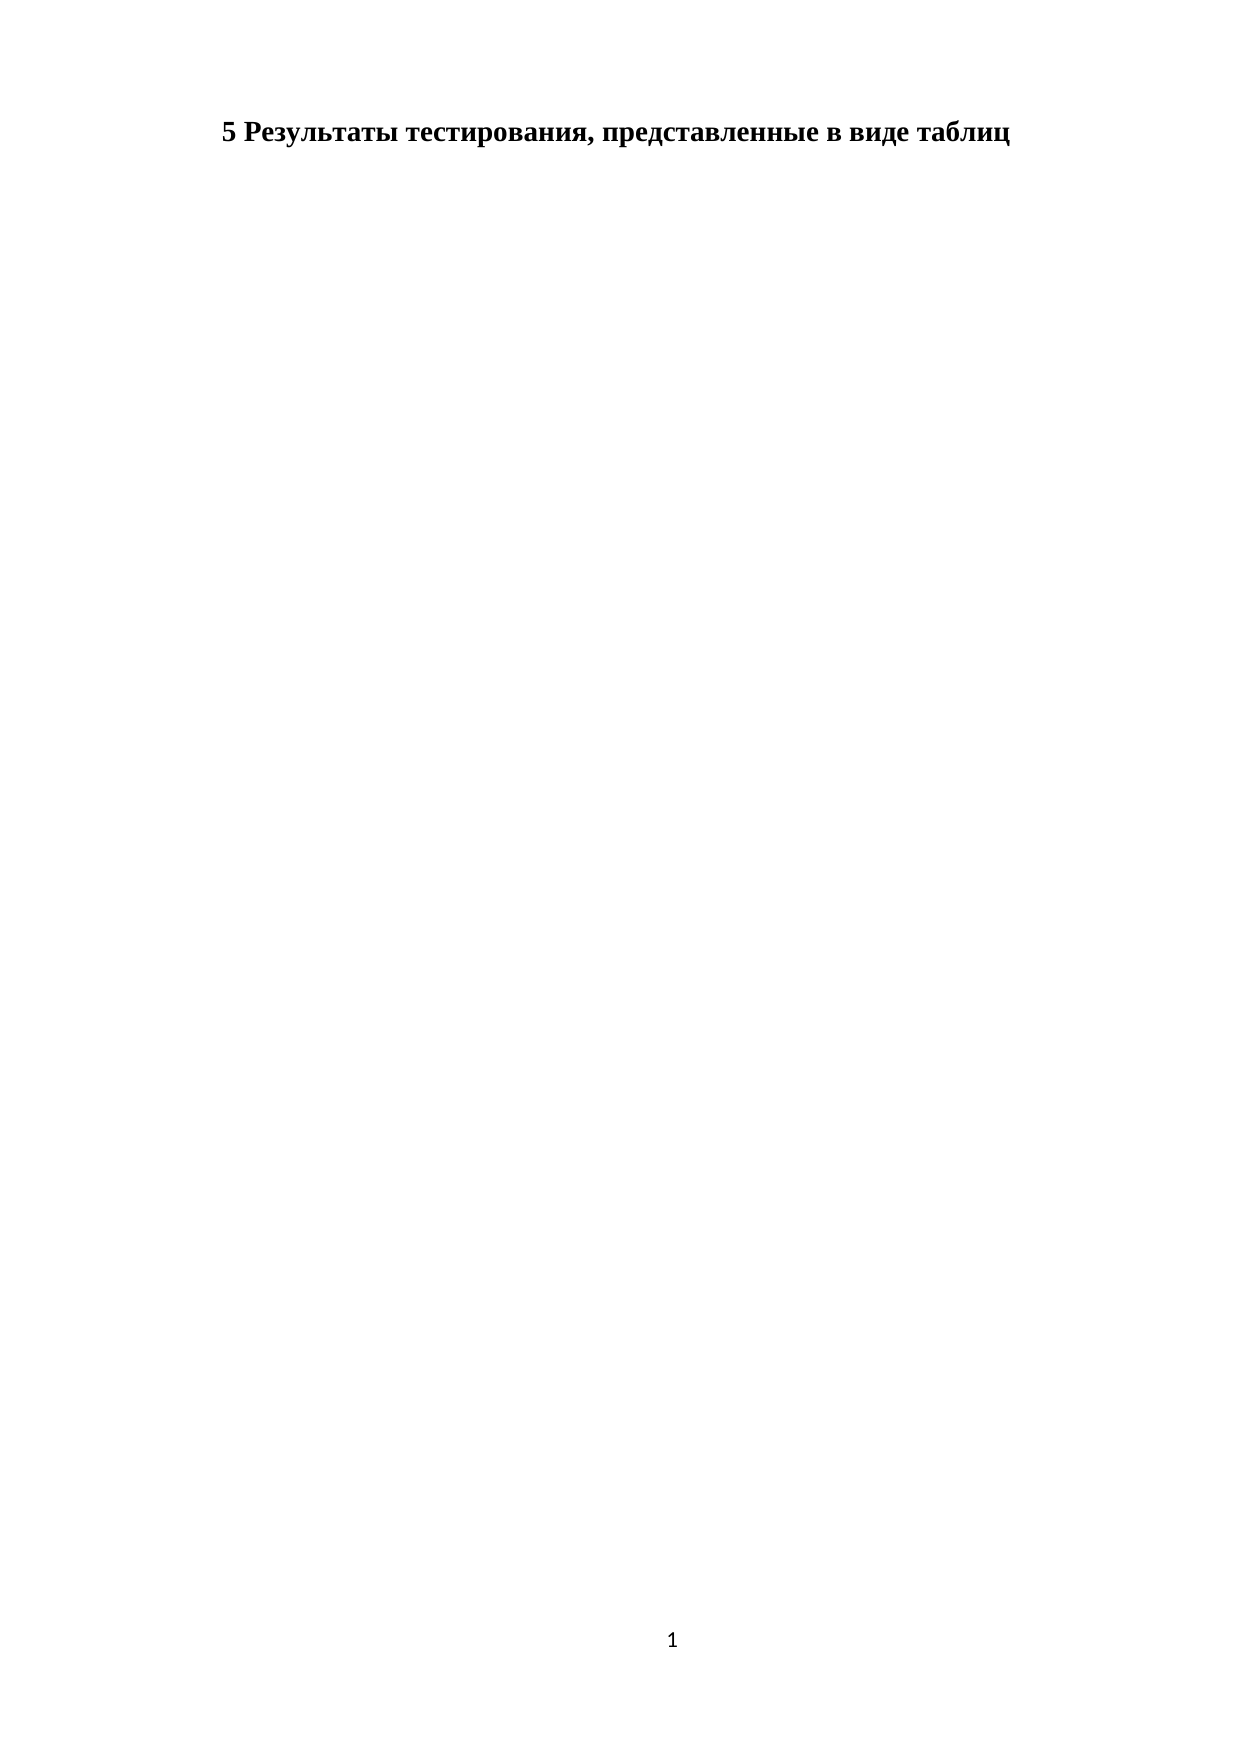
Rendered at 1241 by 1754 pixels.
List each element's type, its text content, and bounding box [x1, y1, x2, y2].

list 5 Результаты тестирования, представленные в виде таблиц [148, 114, 1190, 148]
